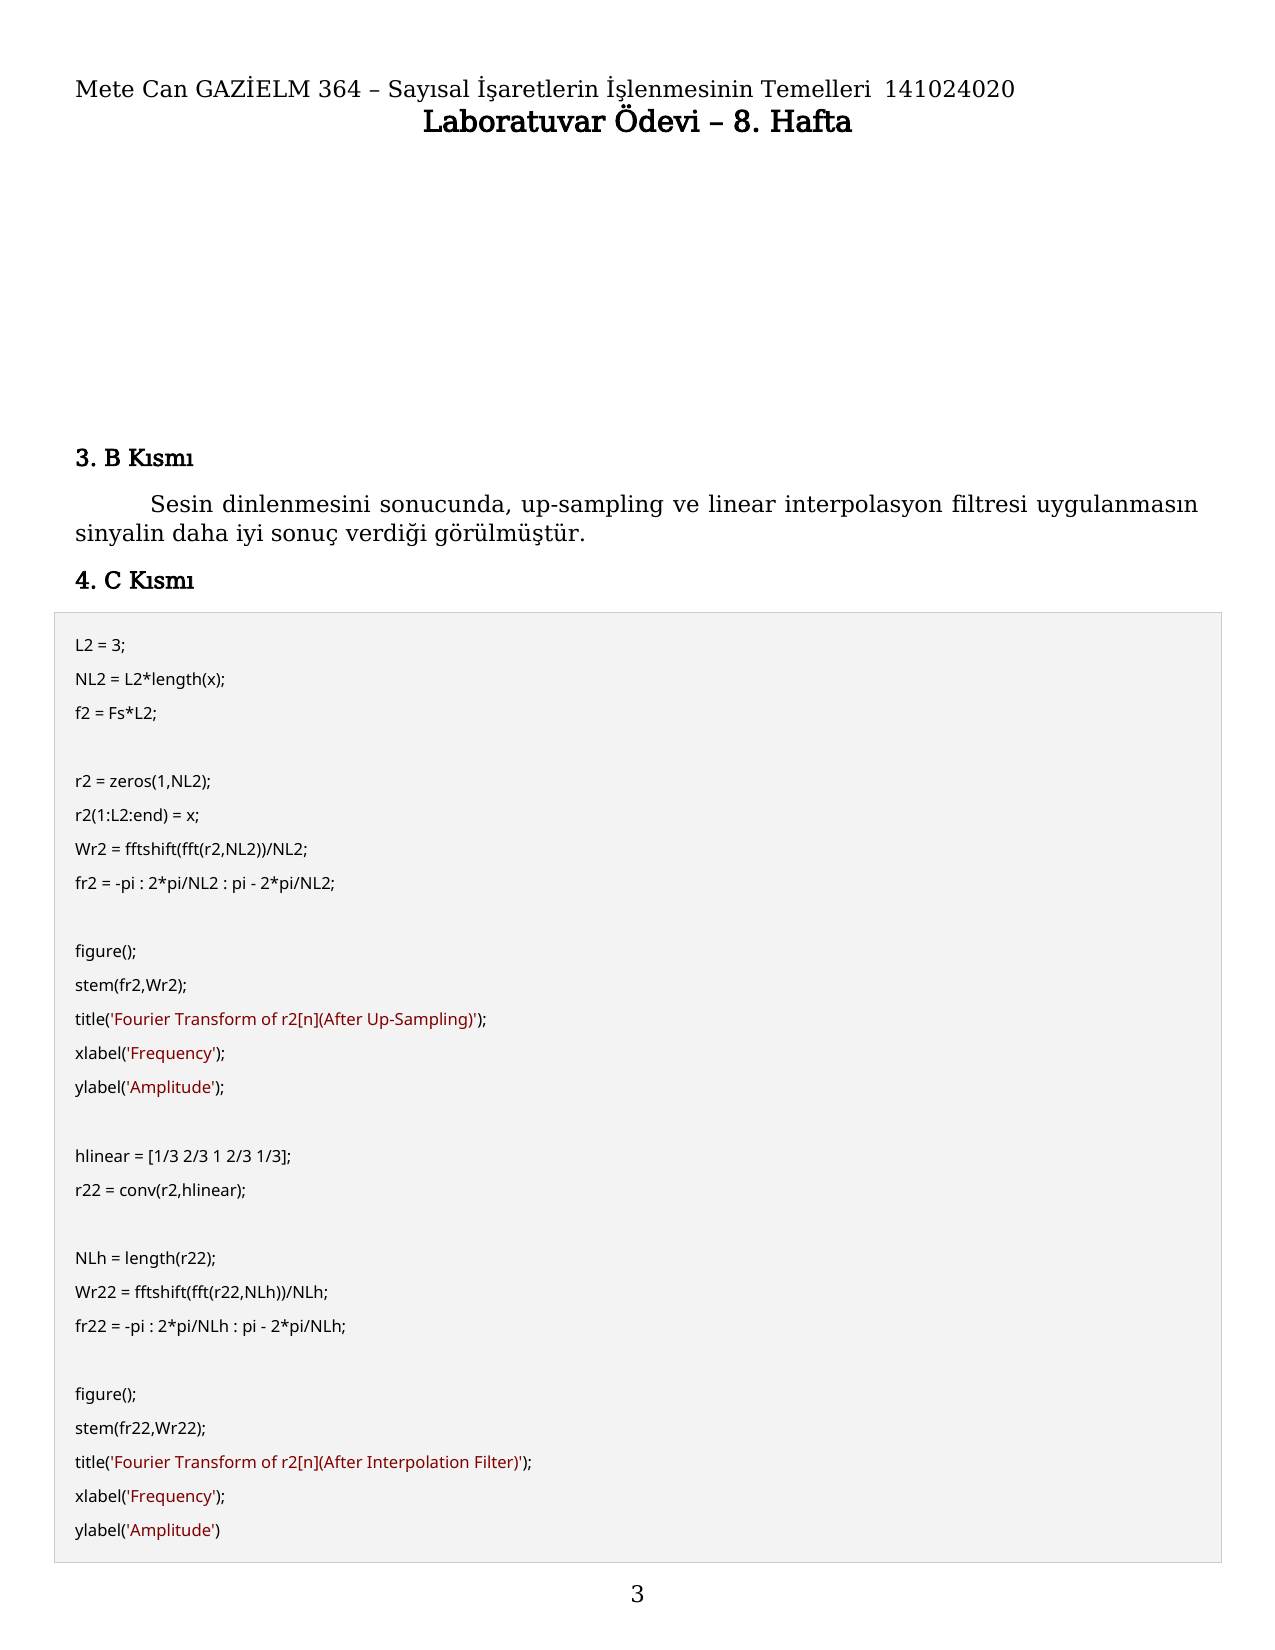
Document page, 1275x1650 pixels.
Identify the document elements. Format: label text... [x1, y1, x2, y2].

text L2 = 3; NL2 = L2*length(x); f2 = Fs*L2; r2 = zeros(1,NL2); r2(1:L2:end) = x; Wr2 = fftshift(fft(r2,NL2))/NL2; fr2 = -pi : 2*pi/NL2 : pi - 2*pi/NL2; figure(); stem(fr2,Wr2); title('Fourier Transform of r2[n](After Up-Sampling)'); xlabel('Frequency'); ylabel('Amplitude'); hlinear = [1/3 2/3 1 2/3 1/3]; r22 = conv(r2,hlinear); NLh = length(r22); Wr22 = fftshift(fft(r22,NLh))/NLh; fr22 = -pi : 2*pi/NLh : pi - 2*pi/NLh; figure(); stem(fr22,Wr22); title('Fourier Transform of r2[n](After Interpolation Filter)'); xlabel('Frequency'); ylabel('Amplitude') [55, 613, 1221, 1562]
text Sesin dinlenmesini sonucunda, up-sampling ve linear interpolasyon filtresi uygulanmasın sinyalin daha iyi sonuç verdiği görülmüştür. [75, 489, 1200, 547]
text 3. B Kısmı [75, 443, 1200, 471]
text 4. C Kısmı [75, 566, 1200, 593]
